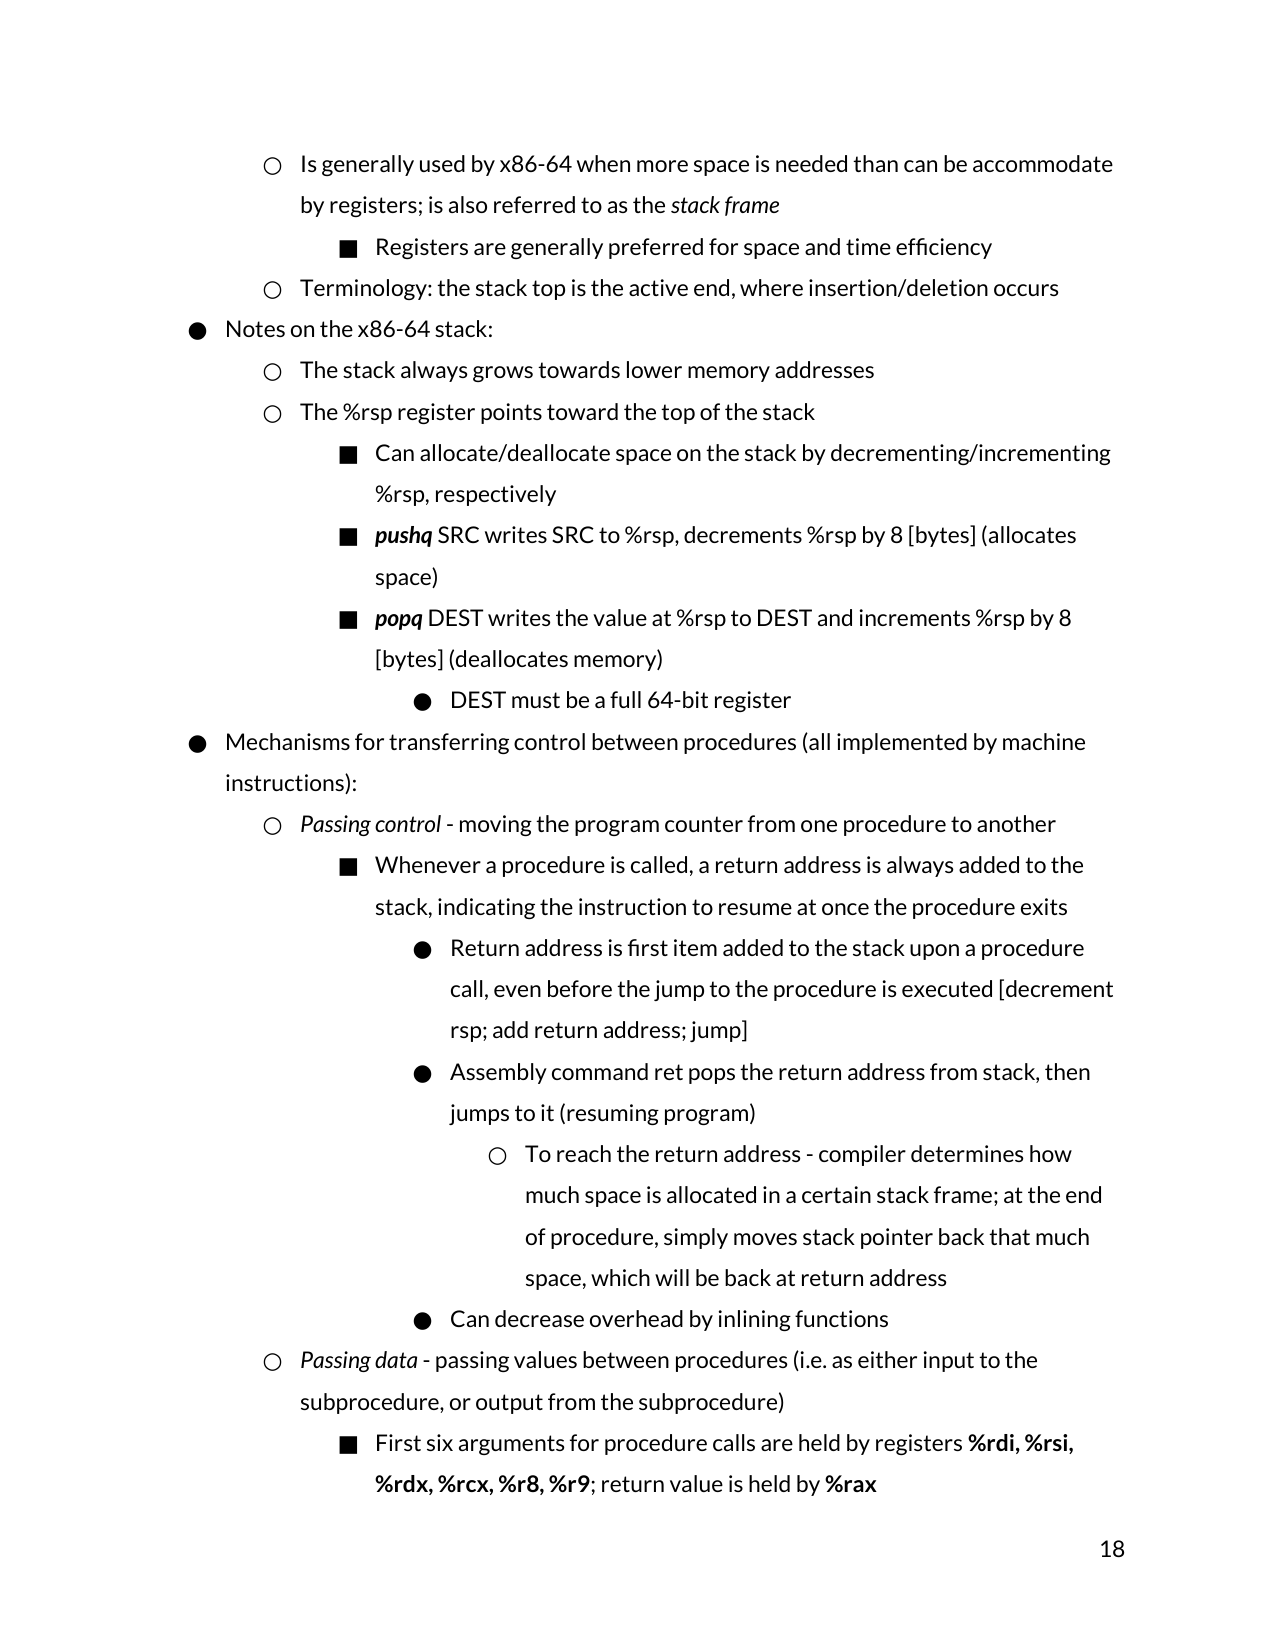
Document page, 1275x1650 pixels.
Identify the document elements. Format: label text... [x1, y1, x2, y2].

list The %rsp register points toward the top of the stack [262, 397, 1125, 425]
list Passing data - passing values between procedures (i.e. as either input to the subprocedure, or output from the subprocedure) [262, 1346, 1125, 1415]
list Terminology: the stack top is the active end, where insertion/deletion occurs [262, 274, 1125, 301]
list First six arguments for procedure calls are held by registers %rdi, %rsi, %rdx, %rcx, %r8, %r9; return value is held by %rax [337, 1429, 1125, 1497]
list Can allocate/deallocate space on the stack by decrementing/incrementing %rsp, respectively [337, 439, 1125, 507]
list Registers are generally preferred for space and time efficiency [337, 232, 1125, 260]
list popq DEST writes the value at %rsp to DEST and increments %rsp by 8 [bytes] (deallocates memory) [337, 604, 1125, 672]
list Passing control - moving the program counter from one procedure to another [262, 810, 1125, 837]
list Whenever a procedure is called, a return address is always added to the stack, indicating the instruction to resume at once the procedure exits [337, 851, 1125, 920]
list Assembly command ret pops the return address from stack, then jumps to it (resuming program) [412, 1057, 1125, 1126]
list Can decrease overhead by inlining functions [412, 1305, 1125, 1332]
list To reach the return address - compiler determines how much space is allocated in a certain stack frame; at the end of procedure, simply moves stack pointer back that much space, which will be back at return address [487, 1140, 1125, 1291]
list pushq SRC writes SRC to %rsp, decrements %rsp by 8 [bytes] (allocates space) [337, 521, 1125, 590]
list DEST must be a full 64-bit register [412, 686, 1125, 714]
list Is generally used by x86-64 when more space is needed than can be accommodate by registers; is also referred to as the stack frame [262, 150, 1125, 219]
list The stack always grows towards lower memory addresses [262, 356, 1125, 384]
list Notes on the x86-64 stack: [187, 315, 1125, 342]
list Mechanisms for transferring control between procedures (all implemented by machine instructions): [187, 727, 1125, 796]
list Return address is first item added to the stack upon a procedure call, even before the jump to the procedure is executed [decrement rsp; add return address; jump] [412, 934, 1125, 1044]
